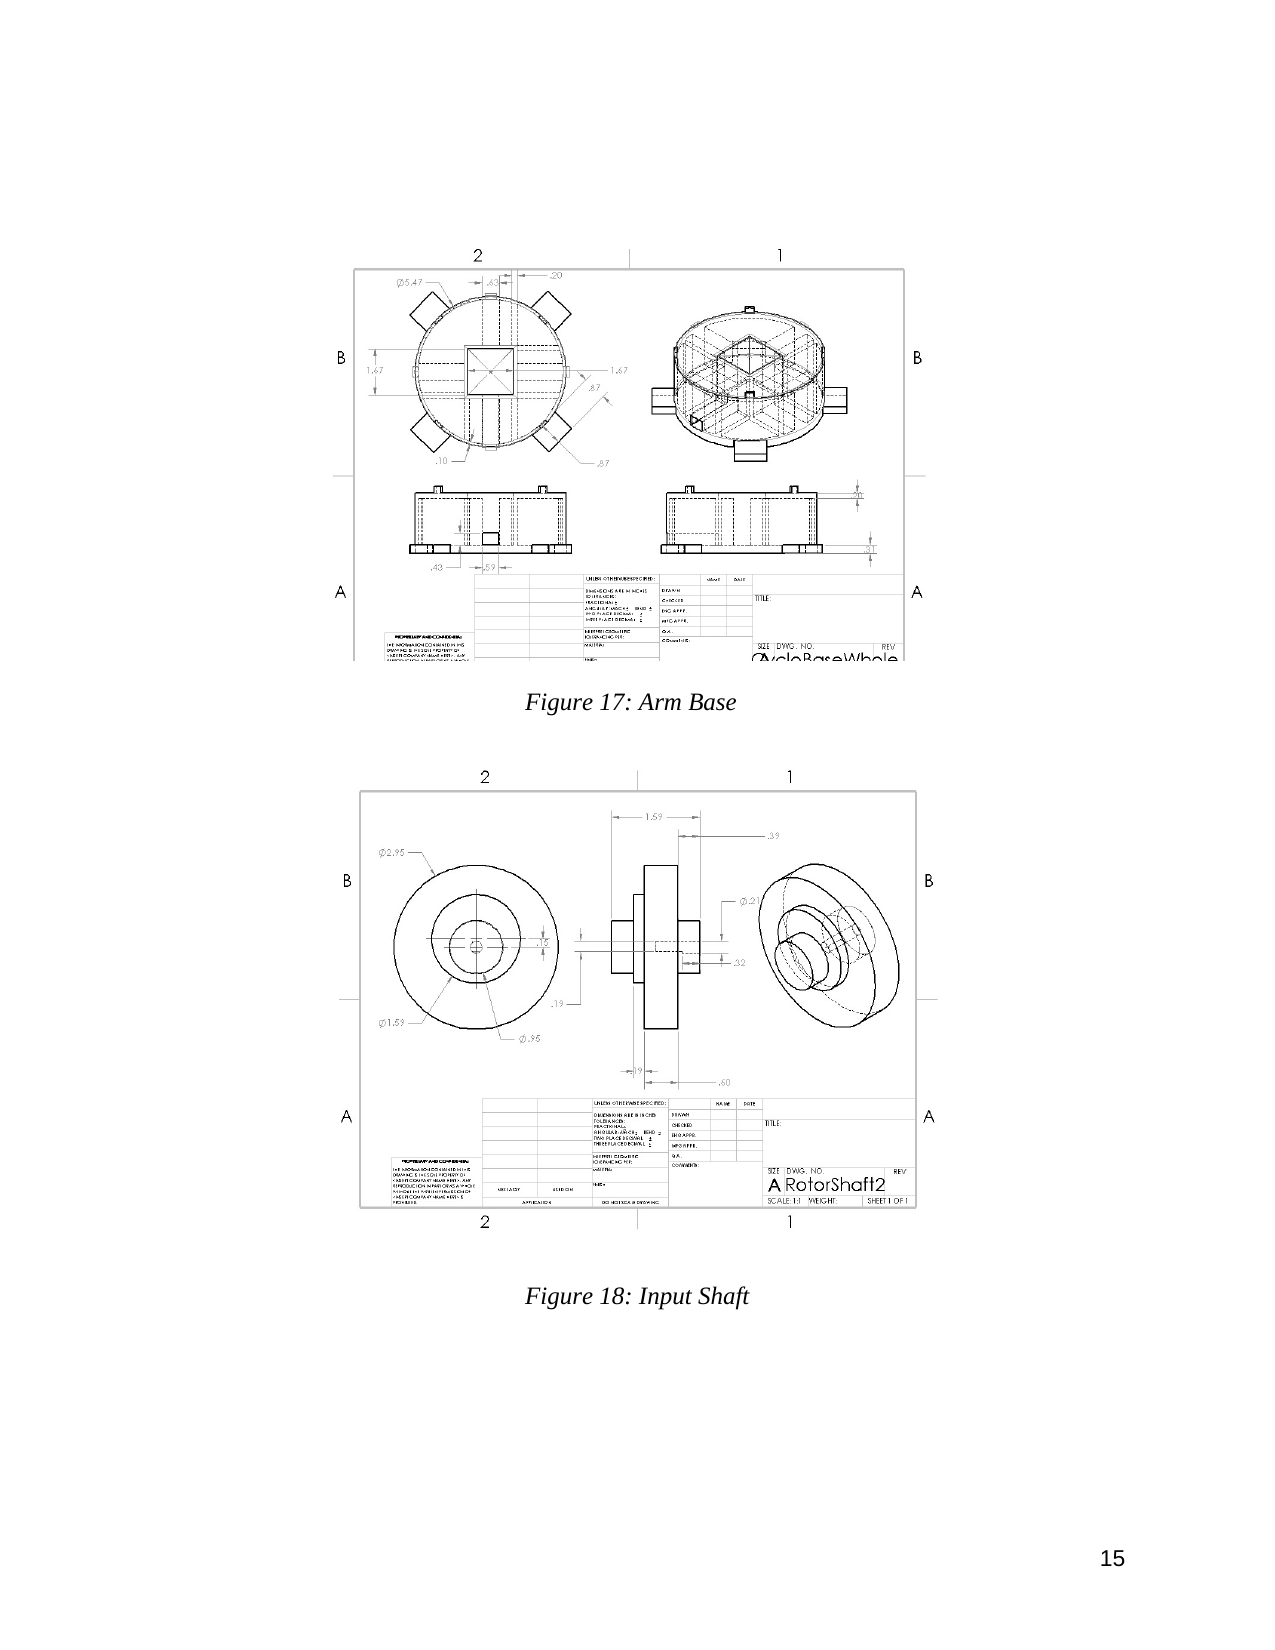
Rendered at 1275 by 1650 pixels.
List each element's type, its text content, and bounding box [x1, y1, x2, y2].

text Figure 17: Arm Base [150, 687, 1125, 716]
picture [150, 150, 1125, 661]
picture [150, 744, 1125, 1255]
text Figure 18: Input Shaft [150, 1281, 1125, 1310]
